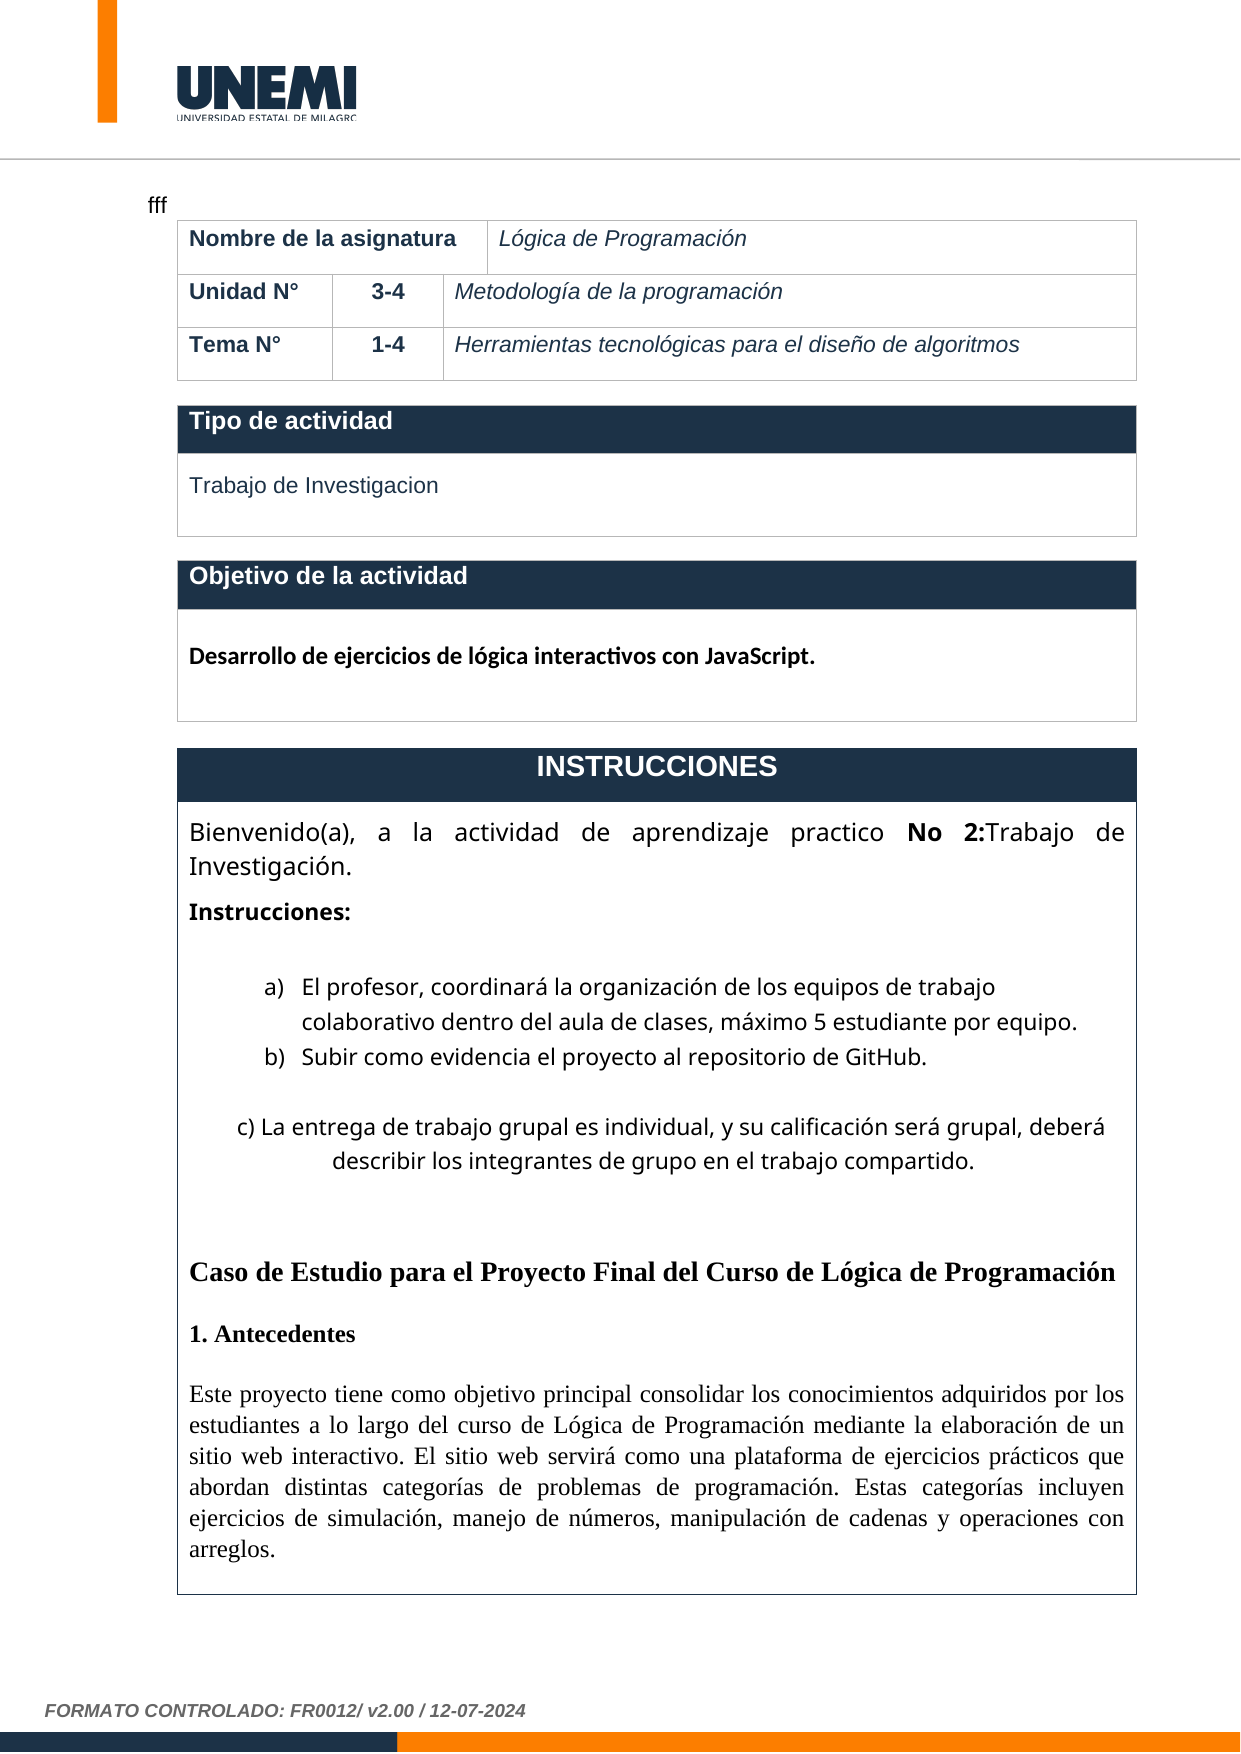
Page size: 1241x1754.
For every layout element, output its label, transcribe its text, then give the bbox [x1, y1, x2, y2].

table_cell 3-4 [333, 275, 443, 327]
table_cell Unidad N° [178, 275, 332, 327]
table_header INSTRUCCIONES [178, 749, 1136, 801]
table_header Objetivo de la actividad [178, 561, 1136, 609]
table_cell Trabajo de Investigacion [178, 454, 1136, 536]
table_header Nombre de la asignatura [178, 221, 487, 273]
picture [0, 1732, 1241, 1752]
table_cell 1-4 [333, 328, 443, 380]
table_cell Desarrollo de ejercicios de lógica interactivos con JavaScript. [178, 610, 1136, 721]
text fff [148, 192, 1137, 218]
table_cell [178, 802, 1136, 1594]
picture [177, 66, 357, 121]
table_header Tipo de actividad [178, 406, 1136, 453]
table_header Lógica de Programación [488, 221, 1136, 273]
table_cell Tema N° [178, 328, 332, 380]
table_cell Herramientas tecnológicas para el diseño de algoritmos [444, 328, 1136, 380]
table_cell Metodología de la programación [444, 275, 1136, 327]
